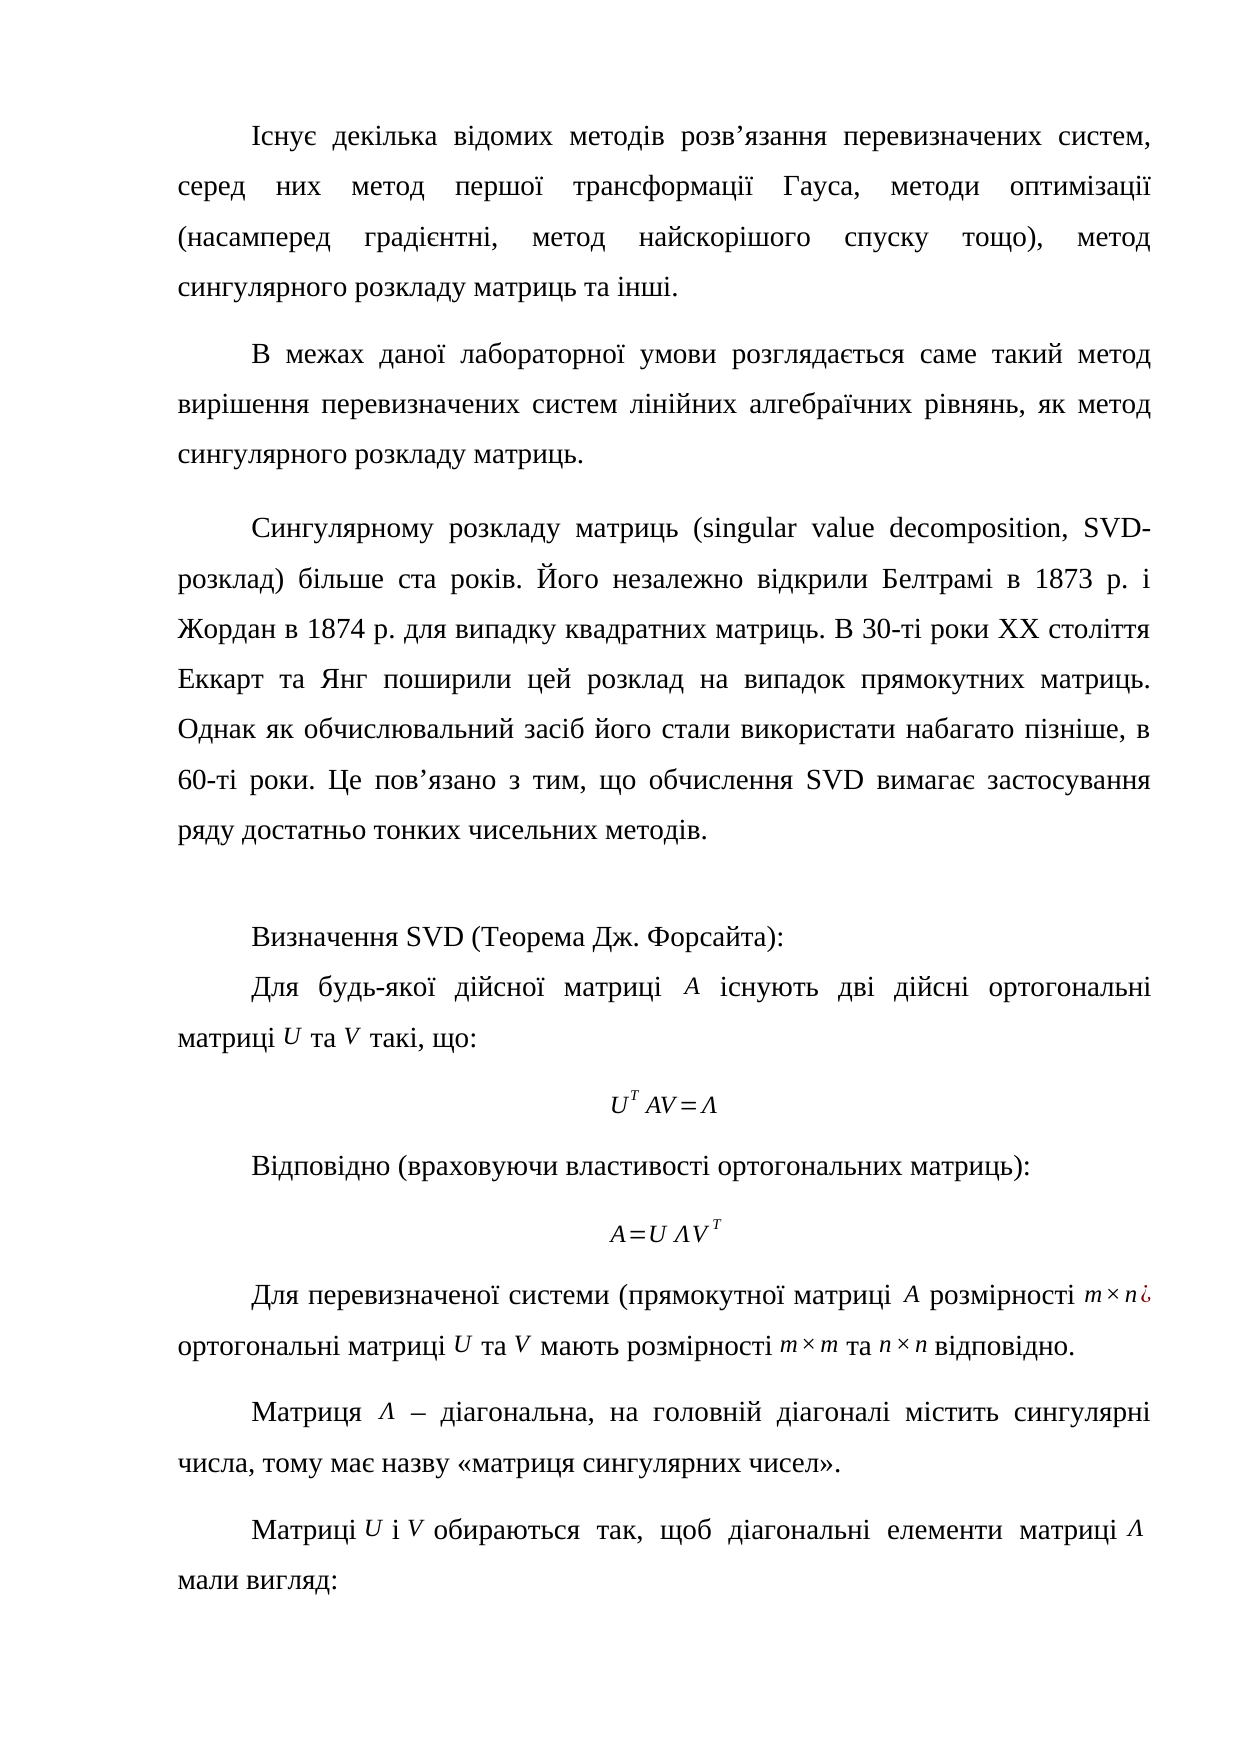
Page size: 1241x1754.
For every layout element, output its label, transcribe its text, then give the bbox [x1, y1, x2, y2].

text Для перевизначеної системи (прямокутної матриці розмірності ортогональні матриці та мають розмірності та відповідно. [177, 1277, 1152, 1361]
text Сингулярному розкладу матриць (singular value decomposition, SVD-розклад) більше ста років. Його незалежно відкрили Белтрамі в 1873 р. і Жордан в 1874 р. для випадку квадратних матриць. В 30-ті роки XX століття Еккарт та Янг поширили цей розклад на випадок прямокутних матриць. Однак як обчислювальний засіб його стали використати набагато пізніше, в 60-ті роки. Це пов’язано з тим, що обчислення SVD вимагає застосування ряду достатньо тонких чисельних методів. [177, 510, 1152, 846]
text Матриці і обираються так, щоб діагональні елементи матриці мали вигляд: [177, 1512, 1152, 1596]
text Існує декілька відомих методів розв’язання перевизначених систем, серед них метод першої трансформації Гауса, методи оптимізації (насамперед градієнтні, метод найскорішого спуску тощо), метод сингулярного розкладу матриць та інші. [177, 118, 1152, 303]
text Визначення SVD (Теорема Дж. Форсайта): [177, 919, 1152, 953]
text Матриця – діагональна, на головній діагоналі містить сингулярні числа, тому має назву «матриця сингулярних чисел». [177, 1394, 1152, 1478]
text В межах даної лабораторної умови розглядається саме такий метод вирішення перевизначених систем лінійних алгебраїчних рівнянь, як метод сингулярного розкладу матриць. [177, 336, 1152, 470]
text Відповідно (враховуючи властивості ортогональних матриць): [177, 1148, 1152, 1182]
text Для будь-якої дійсної матриці існують дві дійсні ортогональні матриці та такі, що: [177, 969, 1152, 1053]
